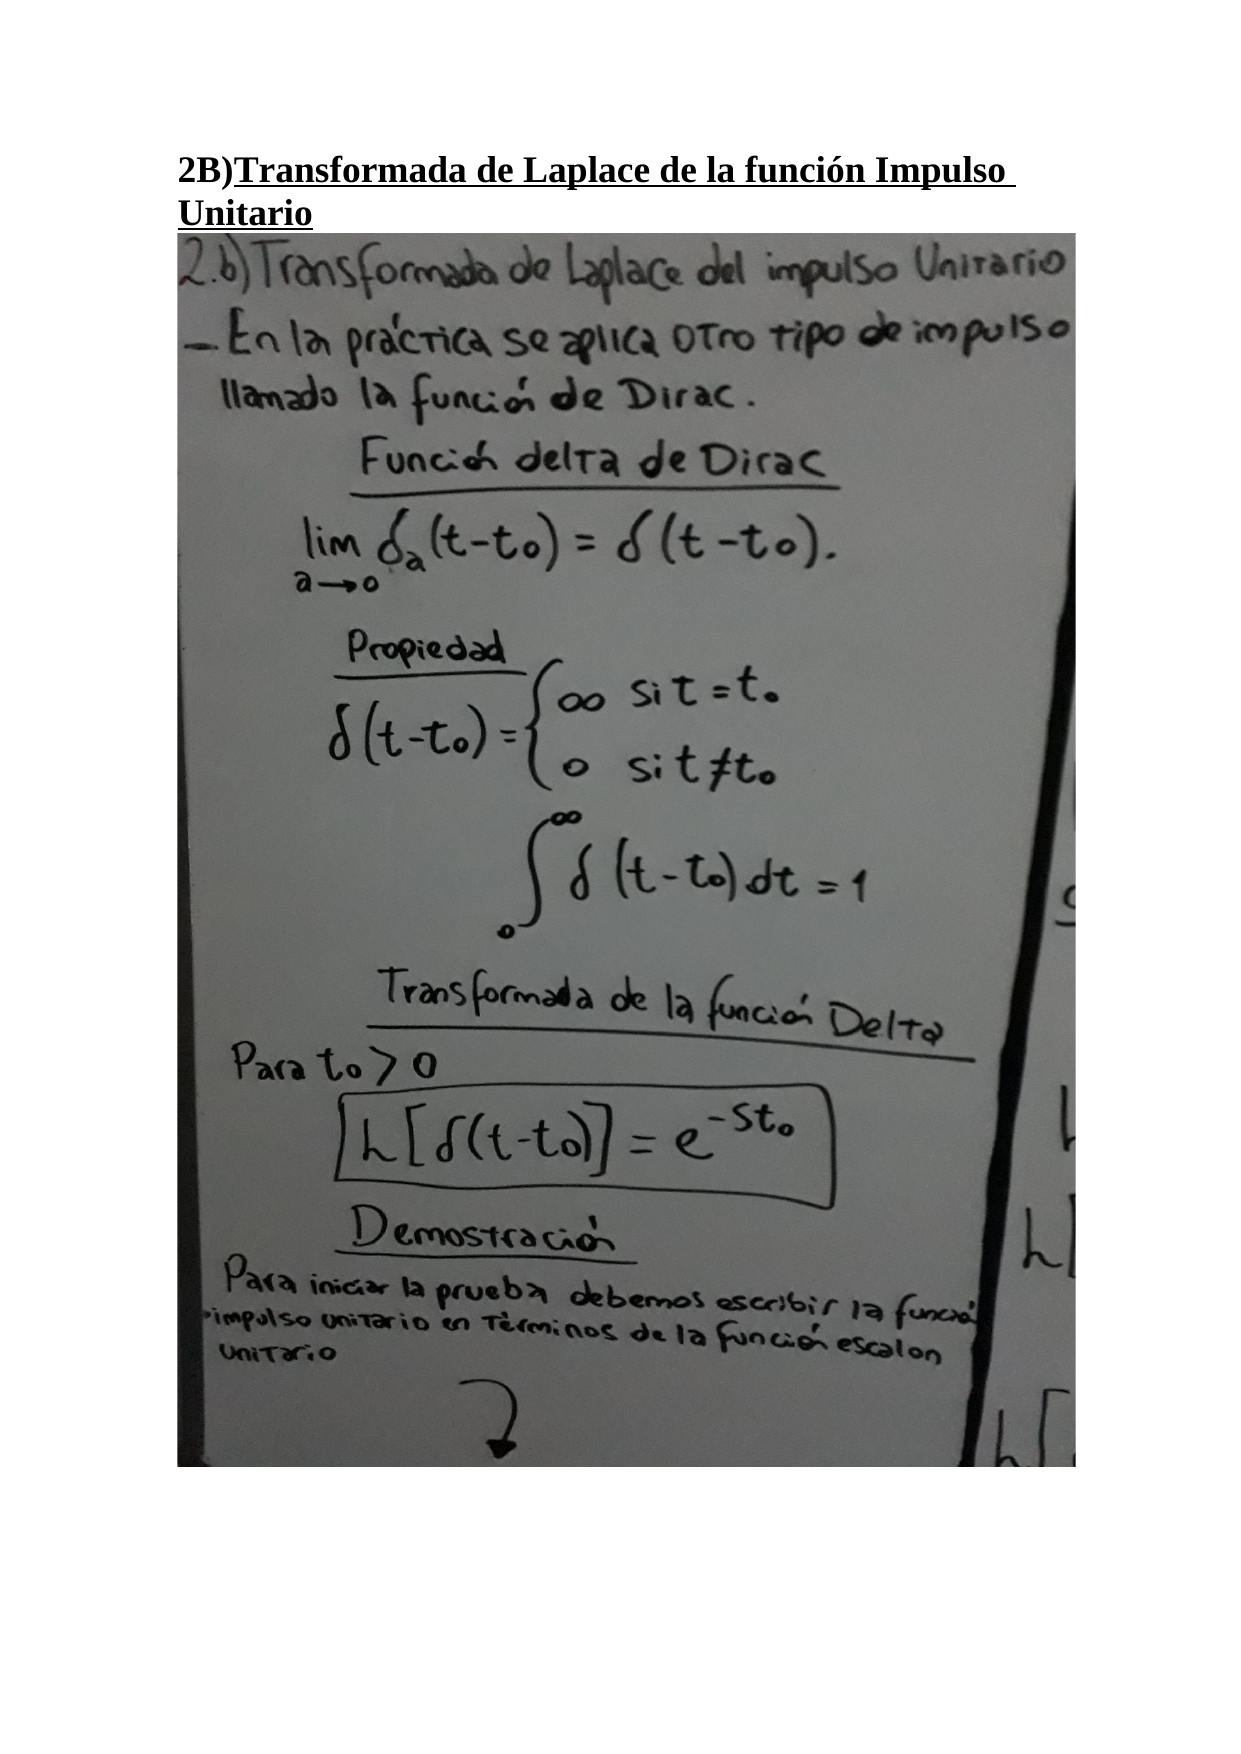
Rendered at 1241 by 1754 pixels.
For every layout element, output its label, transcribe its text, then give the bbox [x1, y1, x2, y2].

text 2B)Transformada de Laplace de la función Impulso Unitario [177, 148, 1063, 233]
picture [177, 233, 1076, 1467]
